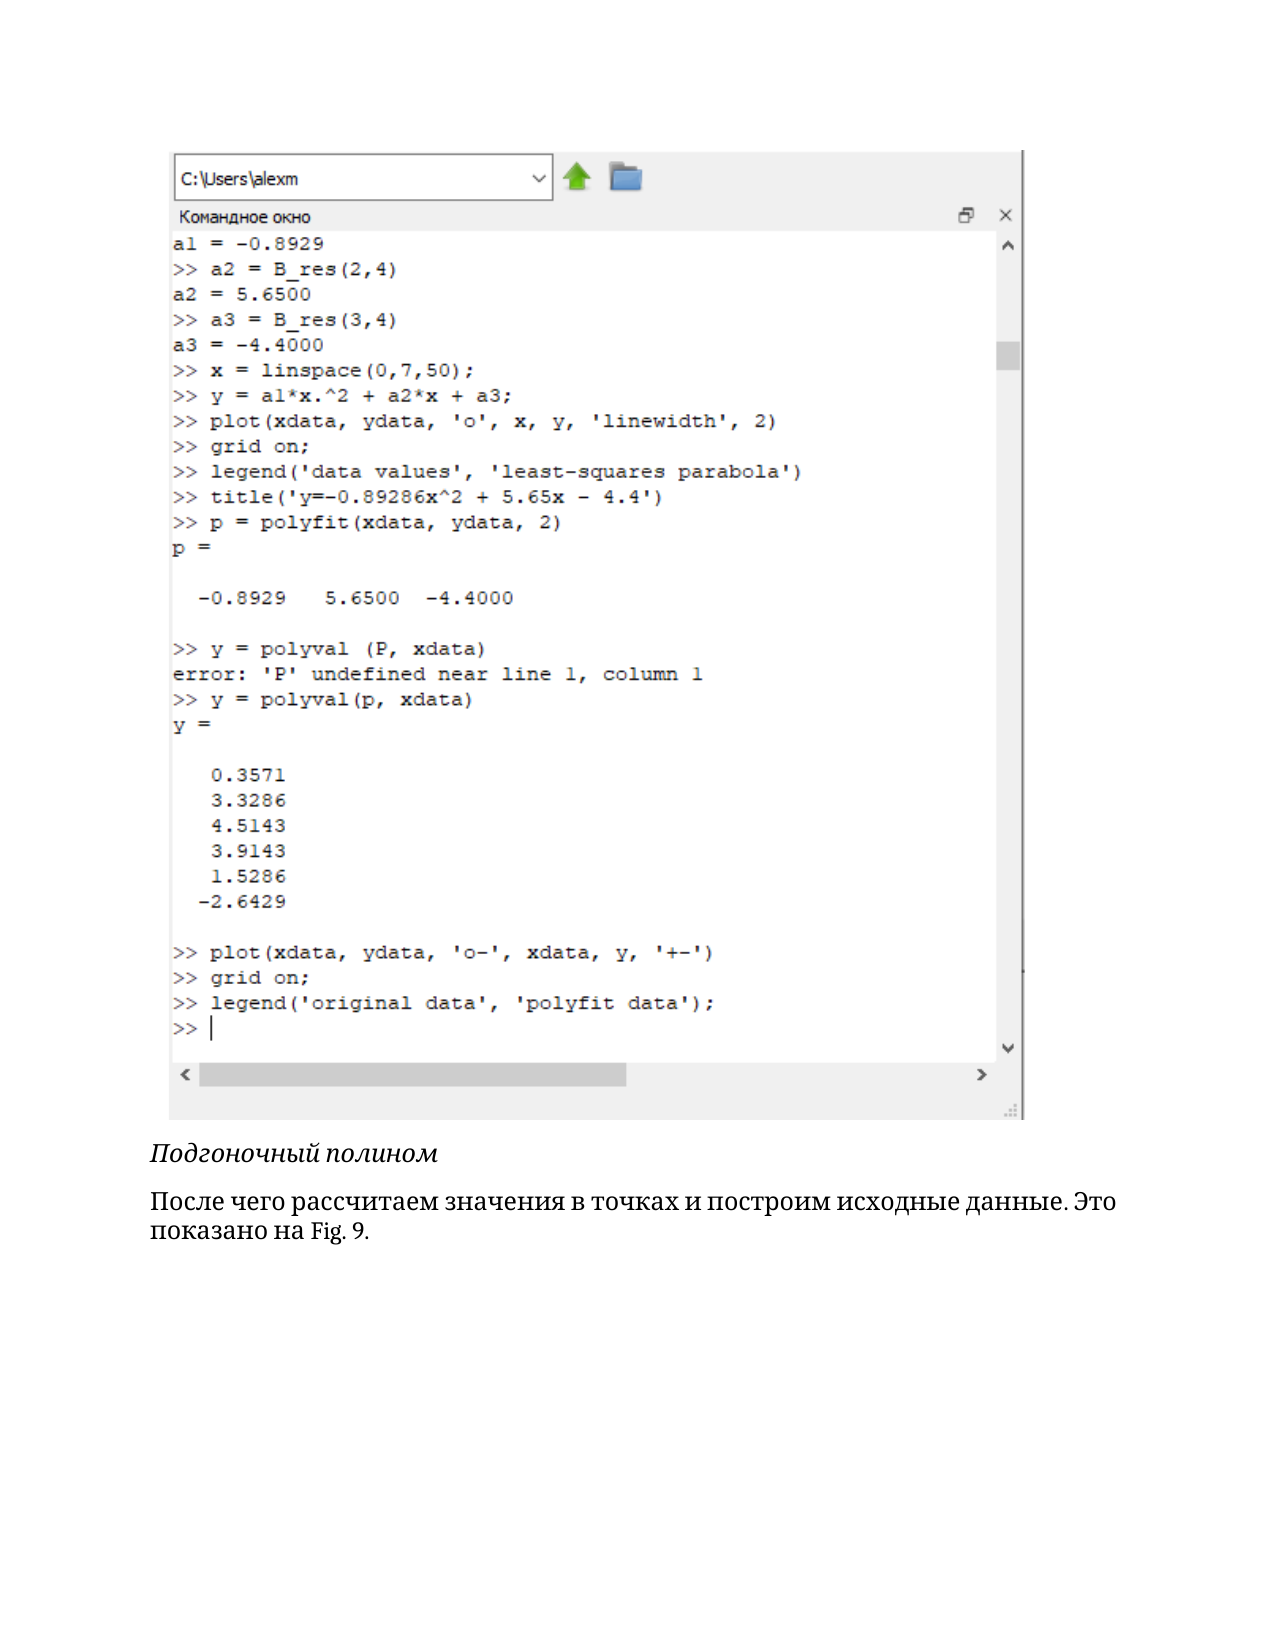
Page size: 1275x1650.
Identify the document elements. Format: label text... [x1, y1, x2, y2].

text После чего рассчитаем значения в точках и построим исходные данные. Это показано на Fig. 9. [150, 1188, 1125, 1245]
picture [168, 150, 1025, 1120]
text Подгоночный полином [150, 1140, 1125, 1169]
